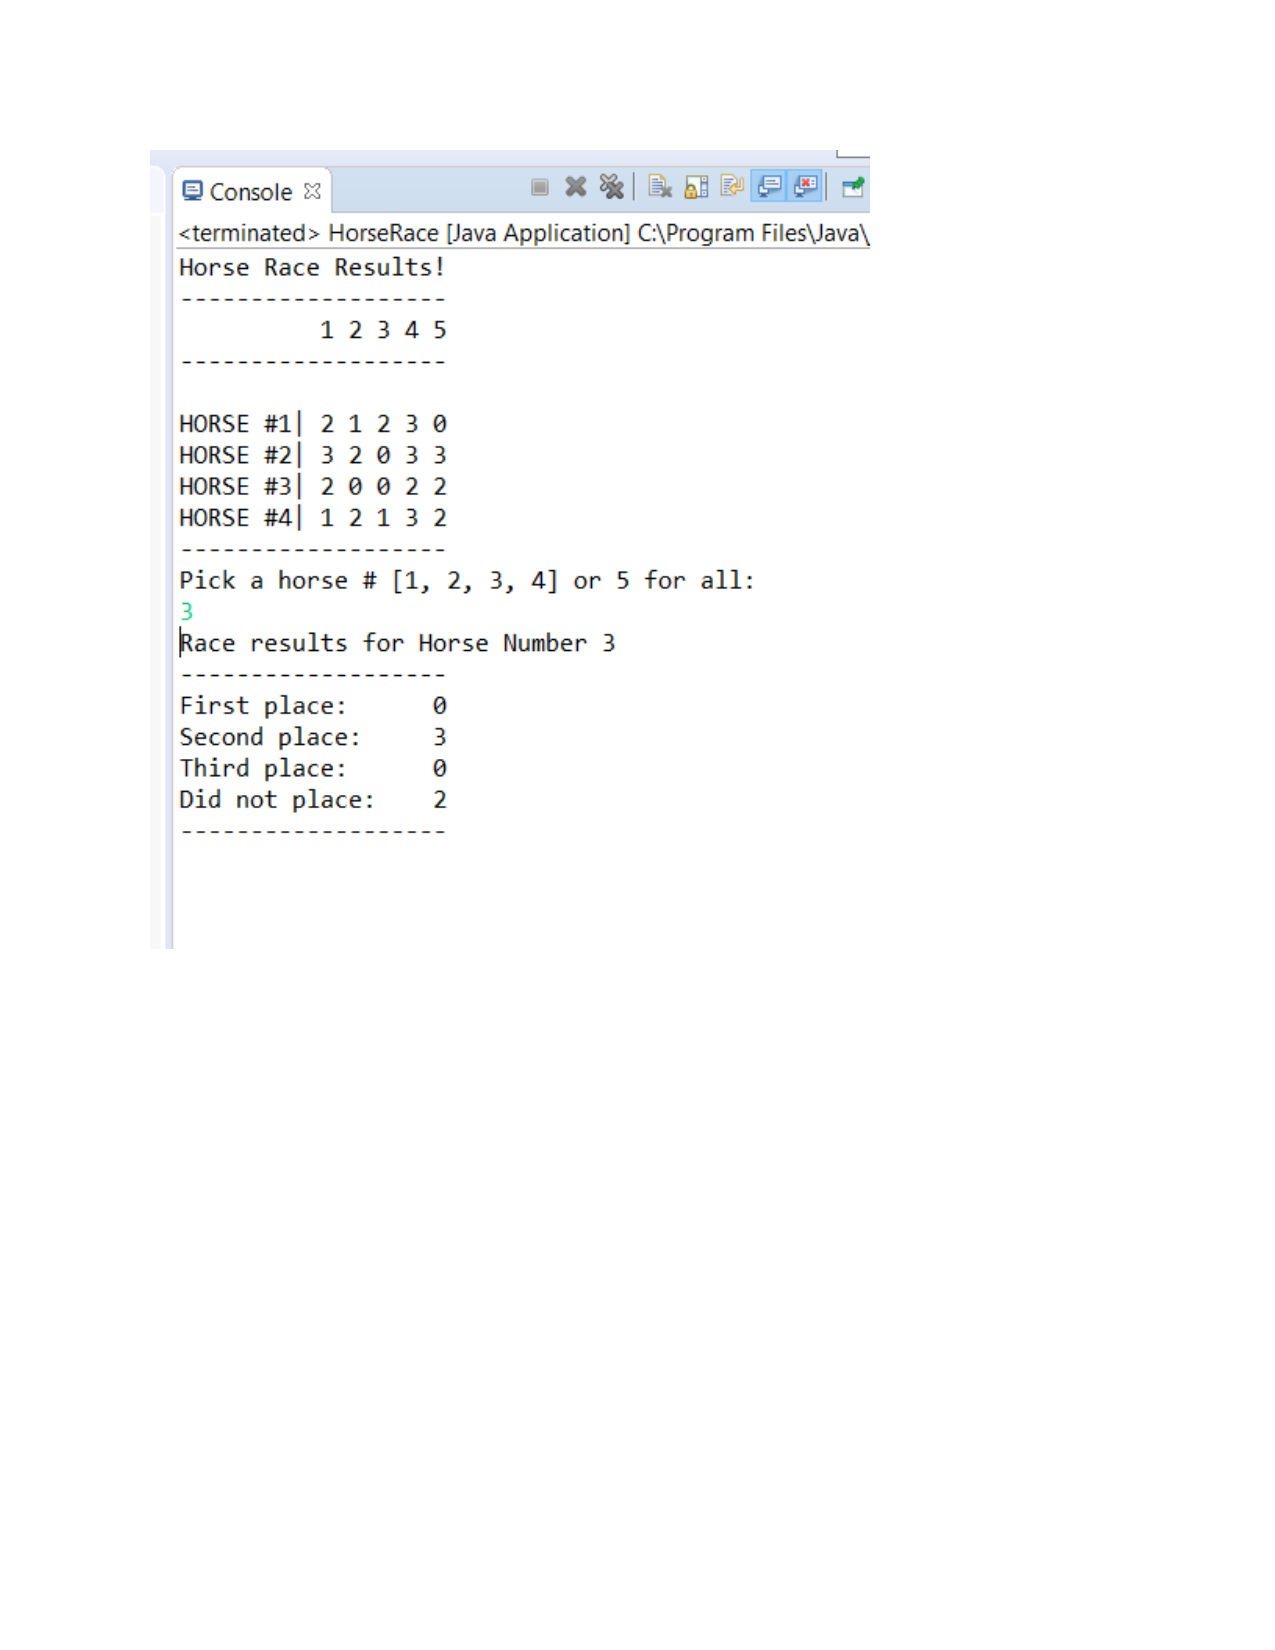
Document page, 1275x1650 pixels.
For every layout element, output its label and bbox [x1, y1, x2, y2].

picture [150, 150, 871, 949]
